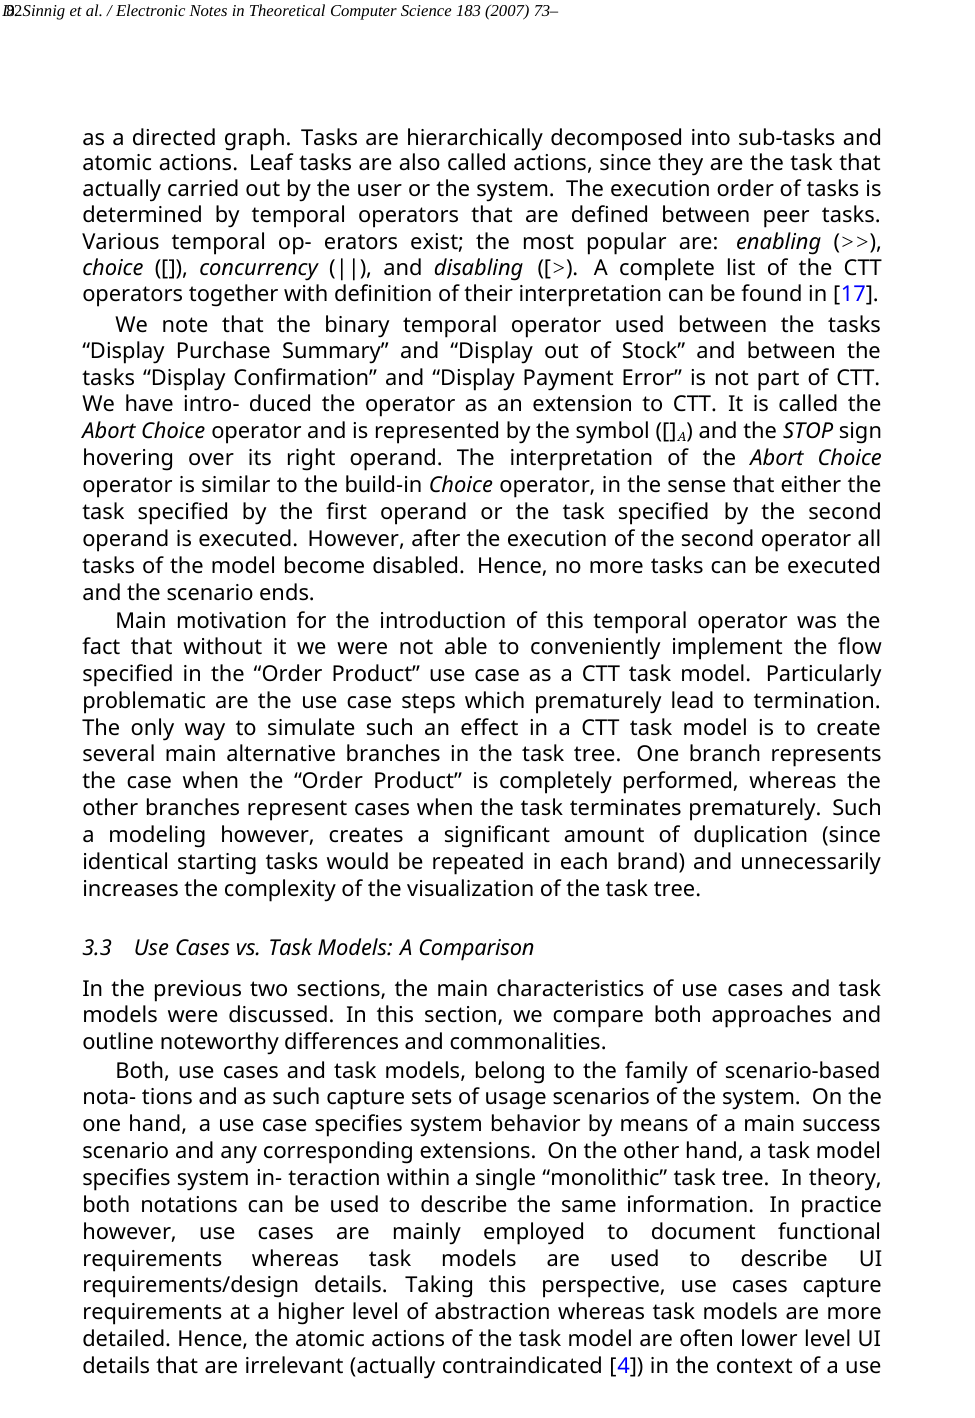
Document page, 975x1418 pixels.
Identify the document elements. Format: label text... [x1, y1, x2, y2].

text as a directed graph. Tasks are hierarchically decomposed into sub-tasks and atomic actions. Leaf tasks are also called actions, since they are the task that actually carried out by the user or the system. The execution order of tasks is determined by temporal operators that are defined between peer tasks. Various temporal op- erators exist; the most popular are: enabling (>>), choice ([]), concurrency (||), and disabling ([>). A complete list of the CTT operators together with definition of their interpretation can be found in [17]. [82, 124, 882, 308]
list Use Cases vs. Task Models: A Comparison [82, 931, 904, 961]
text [82, 1057, 882, 1380]
text Main motivation for the introduction of this temporal operator was the fact that without it we were not able to conveniently implement the flow specified in the “Order Product” use case as a CTT task model. Particularly problematic are the use case steps which prematurely lead to termination. The only way to simulate such an effect in a CTT task model is to create several main alternative branches in the task tree. One branch represents the case when the “Order Product” is completely performed, whereas the other branches represent cases when the task terminates prematurely. Such a modeling however, creates a significant amount of duplication (since identical starting tasks would be repeated in each brand) and unnecessarily increases the complexity of the visualization of the task tree. [82, 607, 882, 902]
text We note that the binary temporal operator used between the tasks “Display Purchase Summary” and “Display out of Stock” and between the tasks “Display Confirmation” and “Display Payment Error” is not part of CTT. We have intro- duced the operator as an extension to CTT. It is called the Abort Choice operator and is represented by the symbol ([]A) and the STOP sign hovering over its right operand. The interpretation of the Abort Choice operator is similar to the build-in Choice operator, in the sense that either the task specified by the first operand or the task specified by the second operand is executed. However, after the execution of the second operator all tasks of the model become disabled. Hence, no more tasks can be executed and the scenario ends. [82, 311, 882, 606]
text In the previous two sections, the main characteristics of use cases and task models were discussed. In this section, we compare both approaches and outline noteworthy differences and commonalities. [82, 975, 881, 1056]
